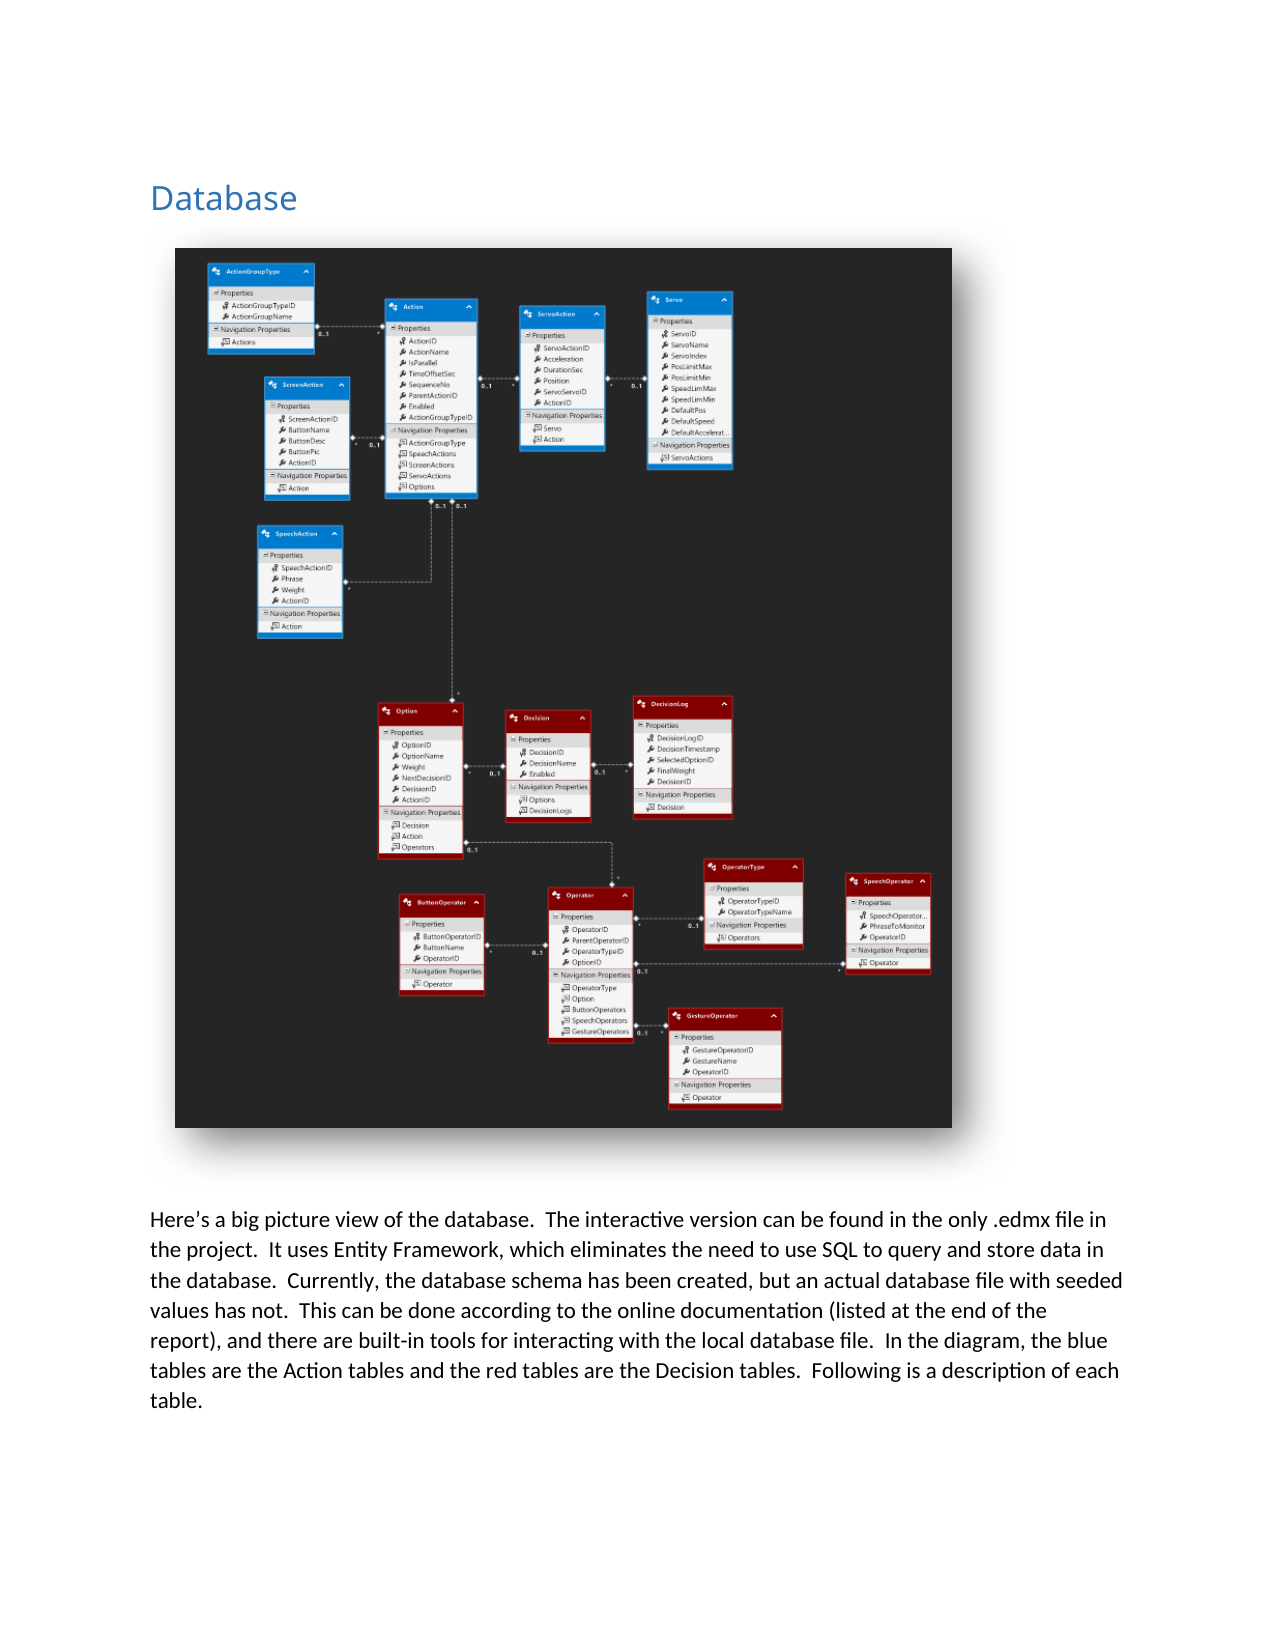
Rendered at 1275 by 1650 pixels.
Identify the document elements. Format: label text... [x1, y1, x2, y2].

text Here’s a big picture view of the database. The interactive version can be found in the only .edmx file in the project. It uses Entity Framework, which eliminates the need to use SQL to query and store data in the database. Currently, the database schema has been created, but an actual database file with seeded values has not. This can be done according to the online documentation (listed at the end of the report), and there are built-in tools for interacting with the local database file. In the diagram, the blue tables are the Action tables and the red tables are the Decision tables. Following is a description of each table. [150, 1205, 1125, 1415]
subtitle Database [150, 175, 1125, 220]
picture [175, 248, 952, 1128]
